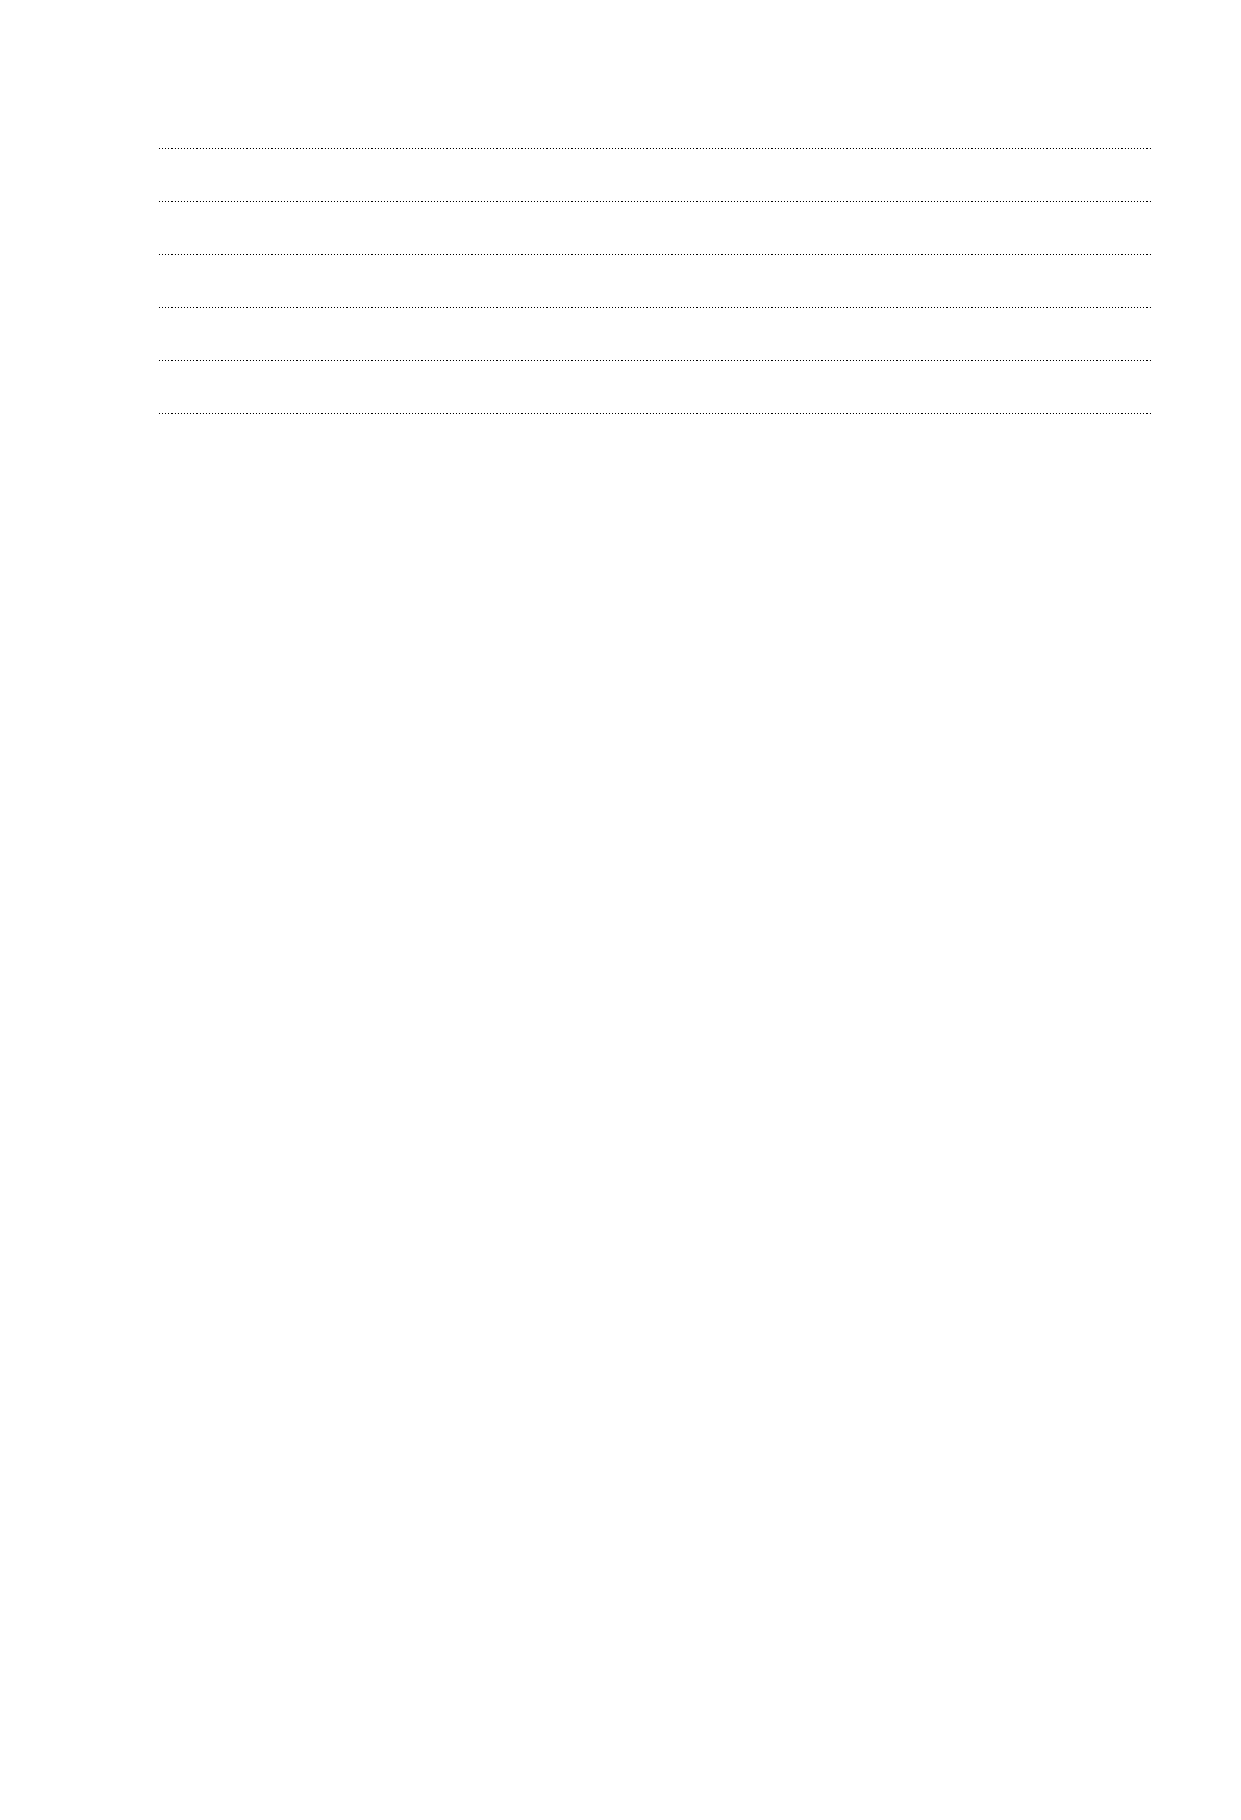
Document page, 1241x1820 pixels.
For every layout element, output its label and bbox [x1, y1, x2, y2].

table_cell [159, 148, 1151, 201]
table_cell [159, 307, 1151, 360]
table_cell [159, 254, 1151, 307]
table_cell [159, 360, 1151, 413]
table_cell [159, 201, 1151, 254]
